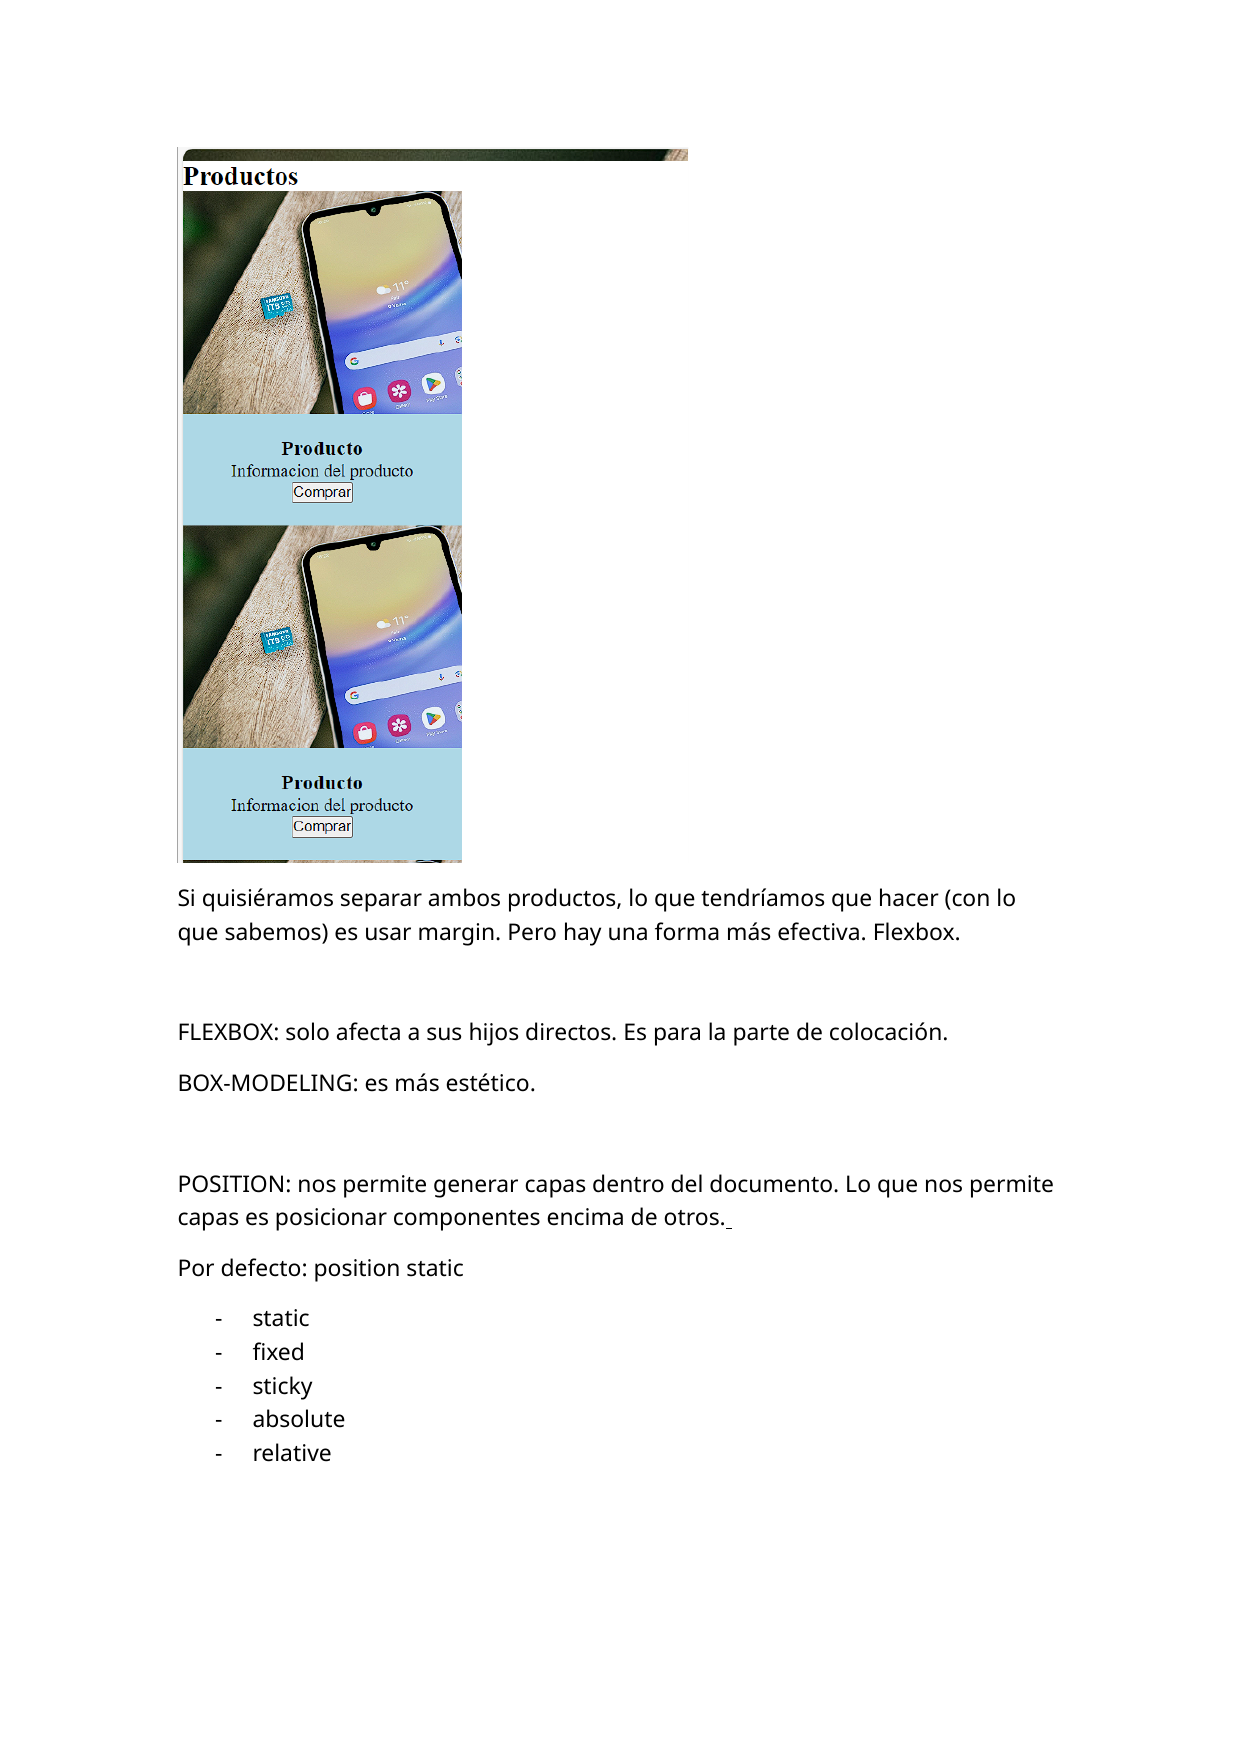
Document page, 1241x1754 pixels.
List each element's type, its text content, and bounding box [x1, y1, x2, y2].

list absolute [215, 1403, 1063, 1435]
text BOX-MODELING: es más estético. [177, 1067, 1063, 1098]
text Por defecto: position static [177, 1252, 1063, 1283]
list relative [215, 1437, 1063, 1468]
list static [215, 1302, 1063, 1333]
list fixed [215, 1336, 1063, 1367]
picture [177, 147, 689, 863]
list sticky [215, 1370, 1063, 1401]
text FLEXBOX: solo afecta a sus hijos directos. Es para la parte de colocación. [177, 1016, 1063, 1048]
text Si quisiéramos separar ambos productos, lo que tendríamos que hacer (con lo que sabemos) es usar margin. Pero hay una forma más efectiva. Flexbox. [177, 882, 1063, 947]
text POSITION: nos permite generar capas dentro del documento. Lo que nos permite capas es posicionar componentes encima de otros. [177, 1168, 1063, 1233]
